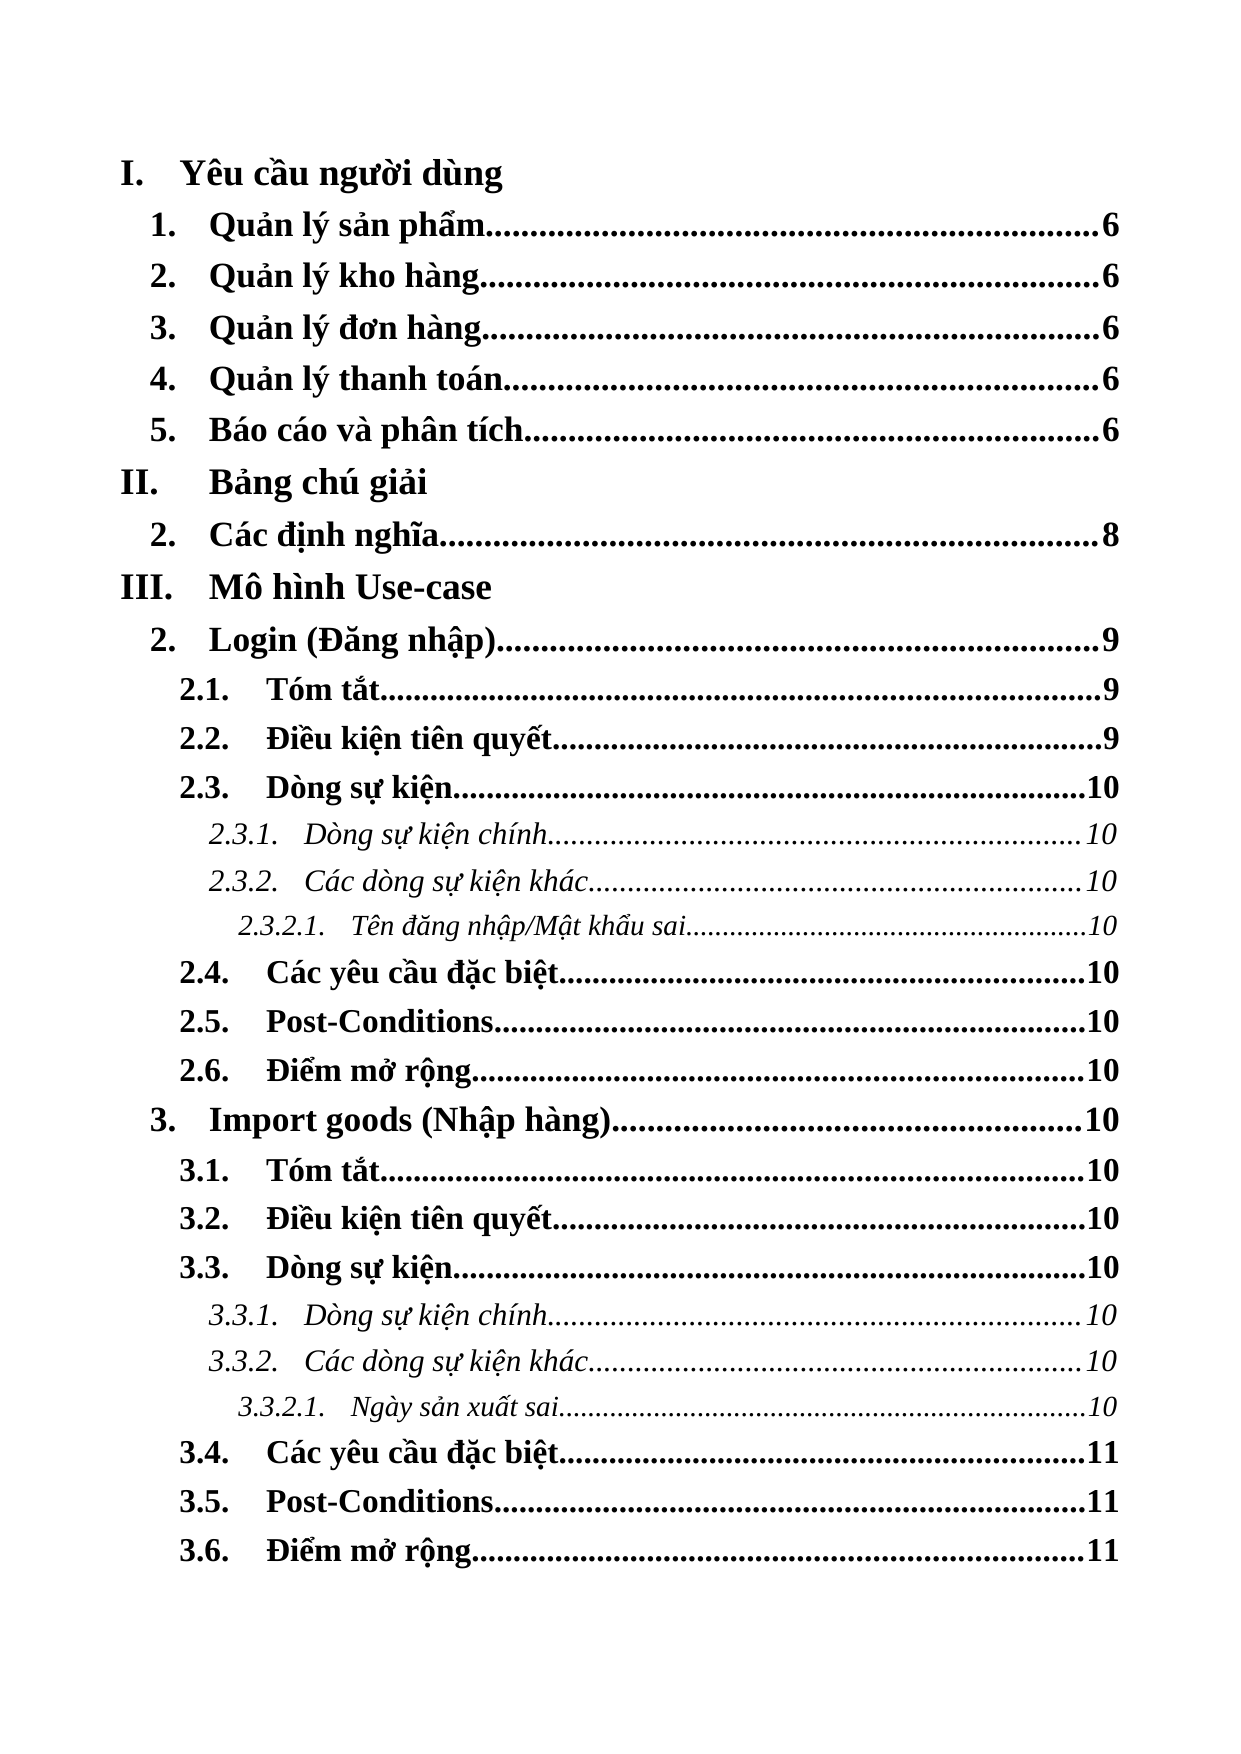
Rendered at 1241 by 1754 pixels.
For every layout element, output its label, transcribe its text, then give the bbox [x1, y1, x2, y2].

text 3.1. Tóm tắt 10 [179, 1150, 1120, 1188]
text 2.4. Các yêu cầu đặc biệt 10 [179, 952, 1120, 991]
text 2. Login (Đăng nhập) 9 [149, 618, 1120, 659]
text 2.2. Điều kiện tiên quyết 9 [179, 718, 1120, 756]
text 3.6. Điểm mở rộng 11 [179, 1530, 1120, 1568]
text 3.5. Post-Conditions 11 [179, 1481, 1120, 1520]
text 2.3.2.1. Tên đăng nhập/Mật khẩu sai 10 [238, 908, 1120, 942]
text 3.3.2.1. Ngày sản xuất sai 10 [238, 1389, 1120, 1422]
text 3.3.1. Dòng sự kiện chính 10 [209, 1296, 1120, 1332]
text 2.6. Điểm mở rộng 10 [179, 1050, 1120, 1088]
text 3.3.2. Các dòng sự kiện khác 10 [209, 1342, 1120, 1378]
text II. Bảng chú giải 8 [120, 460, 1045, 503]
text 4. Quản lý thanh toán 6 [149, 357, 1120, 398]
text 2.3.1. Dòng sự kiện chính 10 [209, 816, 1120, 852]
text 3.3. Dòng sự kiện 10 [179, 1247, 1120, 1286]
text 3. Import goods (Nhập hàng) 10 [149, 1098, 1120, 1139]
text I. Yêu cầu người dùng 5 [120, 150, 1045, 193]
text 2.3. Dòng sự kiện 10 [179, 767, 1120, 805]
text 3.4. Các yêu cầu đặc biệt 11 [179, 1433, 1120, 1471]
text 5. Báo cáo và phân tích 6 [149, 408, 1120, 449]
text 2.5. Post-Conditions 10 [179, 1001, 1120, 1039]
text 3.2. Điều kiện tiên quyết 10 [179, 1198, 1120, 1237]
text 3. Quản lý đơn hàng 6 [149, 306, 1120, 347]
text 2. Các định nghĩa 8 [149, 513, 1120, 554]
text 2. Quản lý kho hàng 6 [149, 255, 1120, 296]
text 2.1. Tóm tắt 9 [179, 669, 1120, 708]
text III. Mô hình Use-case 9 [120, 564, 1045, 608]
text 1. Quản lý sản phẩm 6 [149, 203, 1120, 244]
text 2.3.2. Các dòng sự kiện khác 10 [209, 862, 1120, 898]
